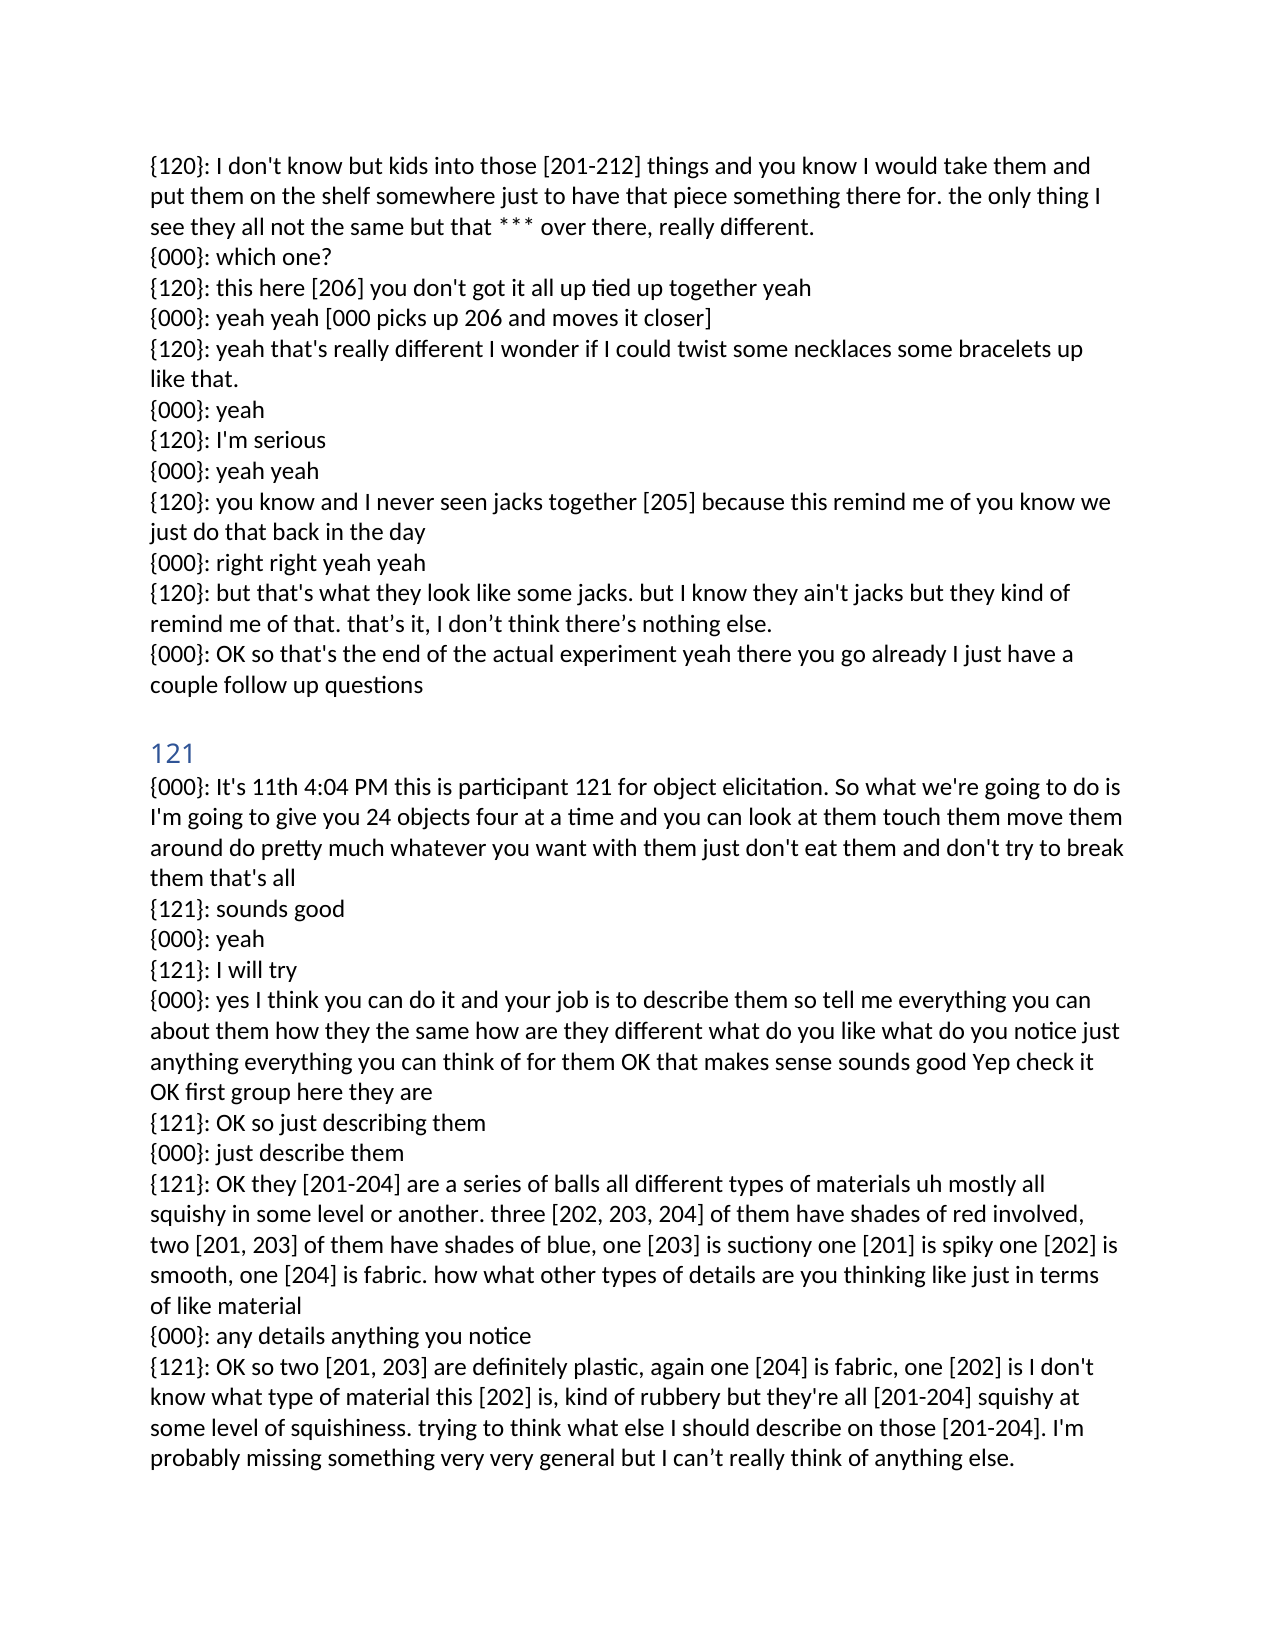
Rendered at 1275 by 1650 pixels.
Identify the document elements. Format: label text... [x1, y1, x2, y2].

text {121}: OK so two [201, 203] are definitely plastic, again one [204] is fabric, one [202] is I don't know what type of material this [202] is, kind of rubbery but they're all [201-204] squishy at some level of squishiness. trying to think what else I should describe on those [201-204]. I'm probably missing something very very general but I can’t really think of anything else. [150, 1351, 1125, 1473]
text {000}: OK so that's the end of the actual experiment yeah there you go already I just have a couple follow up questions [150, 638, 1125, 699]
text {000}: yes I think you can do it and your job is to describe them so tell me everything you can about them how they the same how are they different what do you like what do you notice just anything everything you can think of for them OK that makes sense sounds good Yep check it OK first group here they are [150, 984, 1125, 1107]
text {000}: It's 11th 4:04 PM this is participant 121 for object elicitation. So what we're going to do is I'm going to give you 24 objects four at a time and you can look at them touch them move them around do pretty much whatever you want with them just don't eat them and don't try to break them that's all [150, 771, 1125, 893]
text {000}: any details anything you notice [150, 1320, 1125, 1351]
text {000}: yeah [150, 394, 1125, 425]
text {121}: OK so just describing them [150, 1107, 1125, 1137]
text {120}: yeah that's really different I wonder if I could twist some necklaces some bracelets up like that. [150, 333, 1125, 394]
text {000}: yeah yeah [150, 455, 1125, 486]
text {000}: yeah yeah [000 picks up 206 and moves it closer] [150, 303, 1125, 333]
subtitle 121 [150, 734, 1125, 771]
text {121}: I will try [150, 954, 1125, 984]
text {121}: OK they [201-204] are a series of balls all different types of materials uh mostly all squishy in some level or another. three [202, 203, 204] of them have shades of red involved, two [201, 203] of them have shades of blue, one [203] is suctiony one [201] is spiky one [202] is smooth, one [204] is fabric. how what other types of details are you thinking like just in terms of like material [150, 1168, 1125, 1320]
text {000}: yeah [150, 923, 1125, 954]
text {120}: this here [206] you don't got it all up tied up together yeah [150, 272, 1125, 303]
text {000}: which one? [150, 242, 1125, 272]
text {120}: you know and I never seen jacks together [205] because this remind me of you know we just do that back in the day [150, 486, 1125, 547]
text {120}: but that's what they look like some jacks. but I know they ain't jacks but they kind of remind me of that. that’s it, I don’t think there’s nothing else. [150, 577, 1125, 638]
text {120}: I don't know but kids into those [201-212] things and you know I would take them and put them on the shelf somewhere just to have that piece something there for. the only thing I see they all not the same but that *** over there, really different. [150, 150, 1125, 242]
text {121}: sounds good [150, 893, 1125, 923]
text {120}: I'm serious [150, 425, 1125, 455]
text {000}: just describe them [150, 1137, 1125, 1168]
text {000}: right right yeah yeah [150, 547, 1125, 577]
